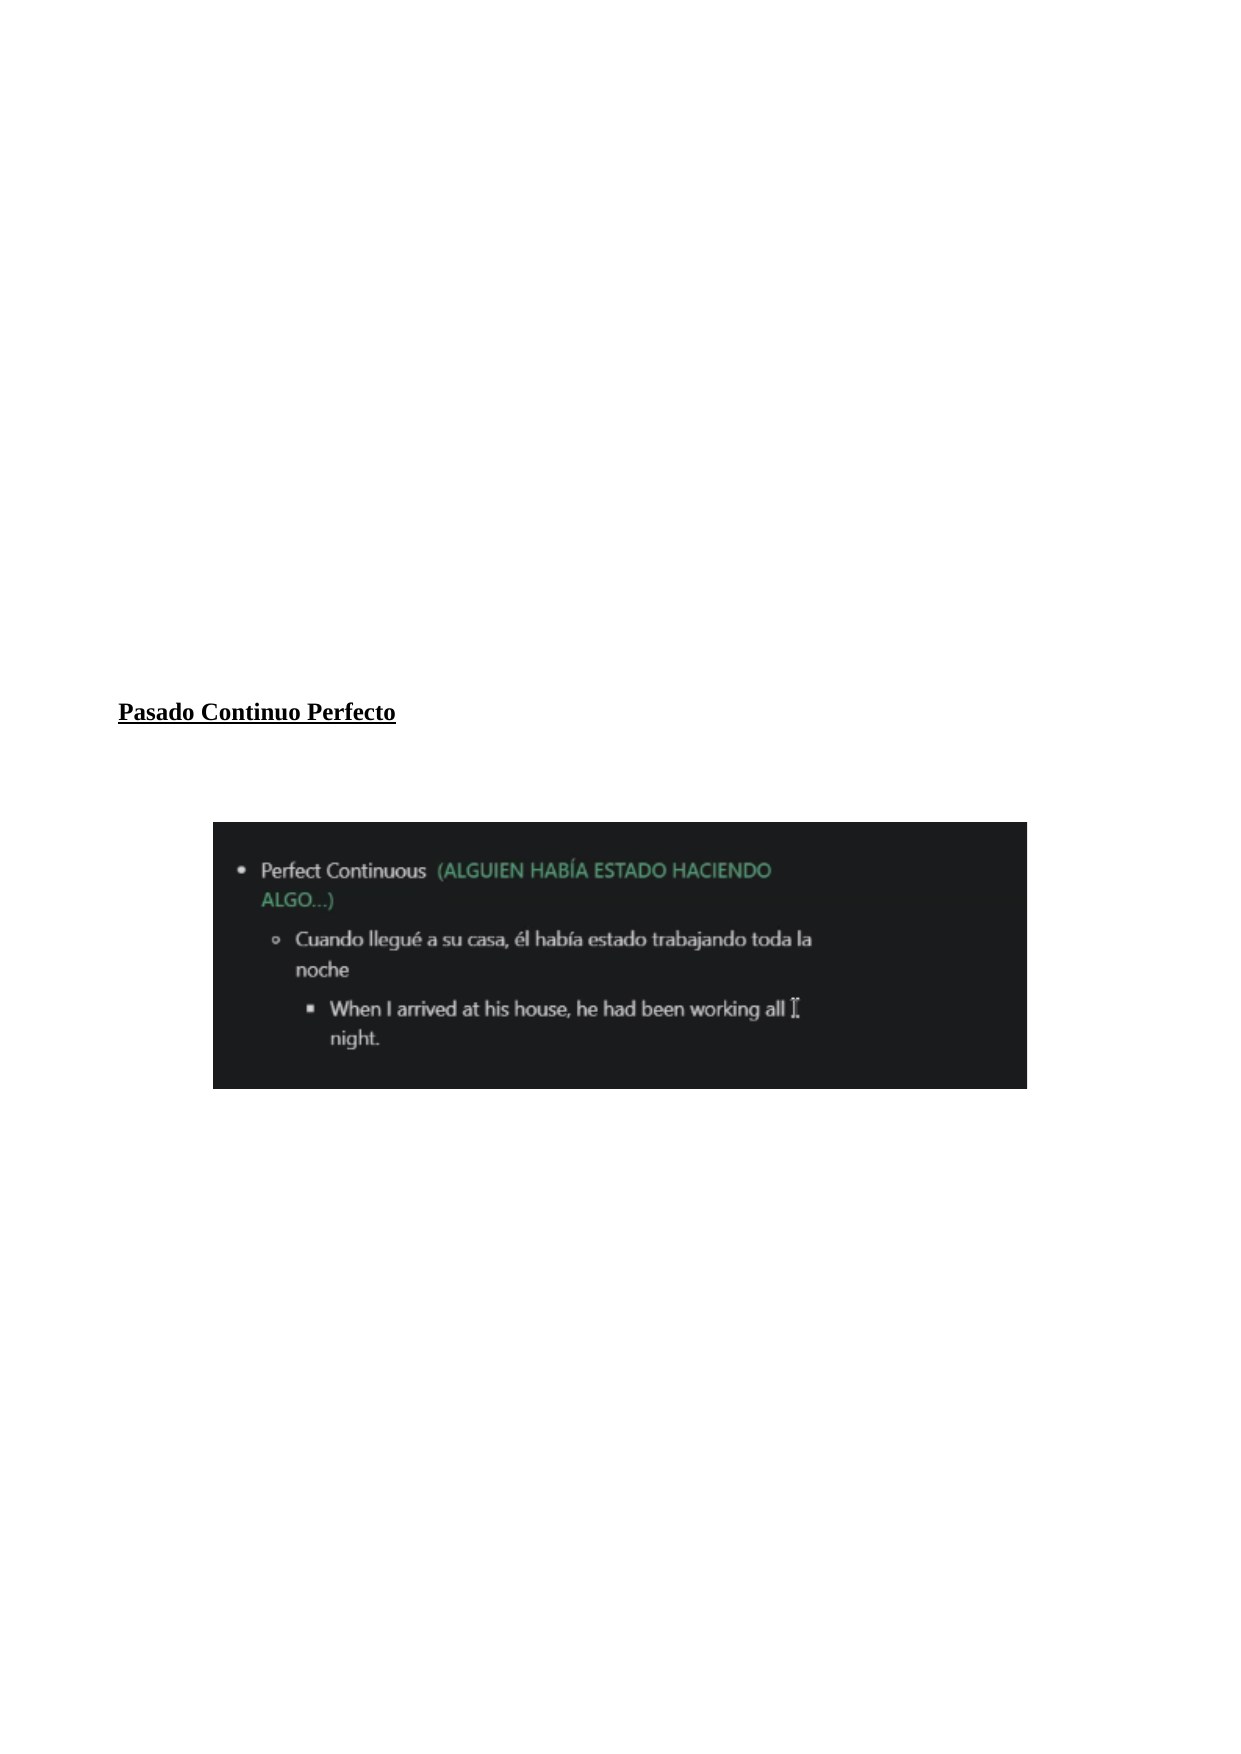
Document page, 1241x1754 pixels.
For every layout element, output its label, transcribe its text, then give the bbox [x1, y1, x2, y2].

picture [213, 822, 1028, 1089]
text Pasado Continuo Perfecto [118, 697, 1122, 726]
